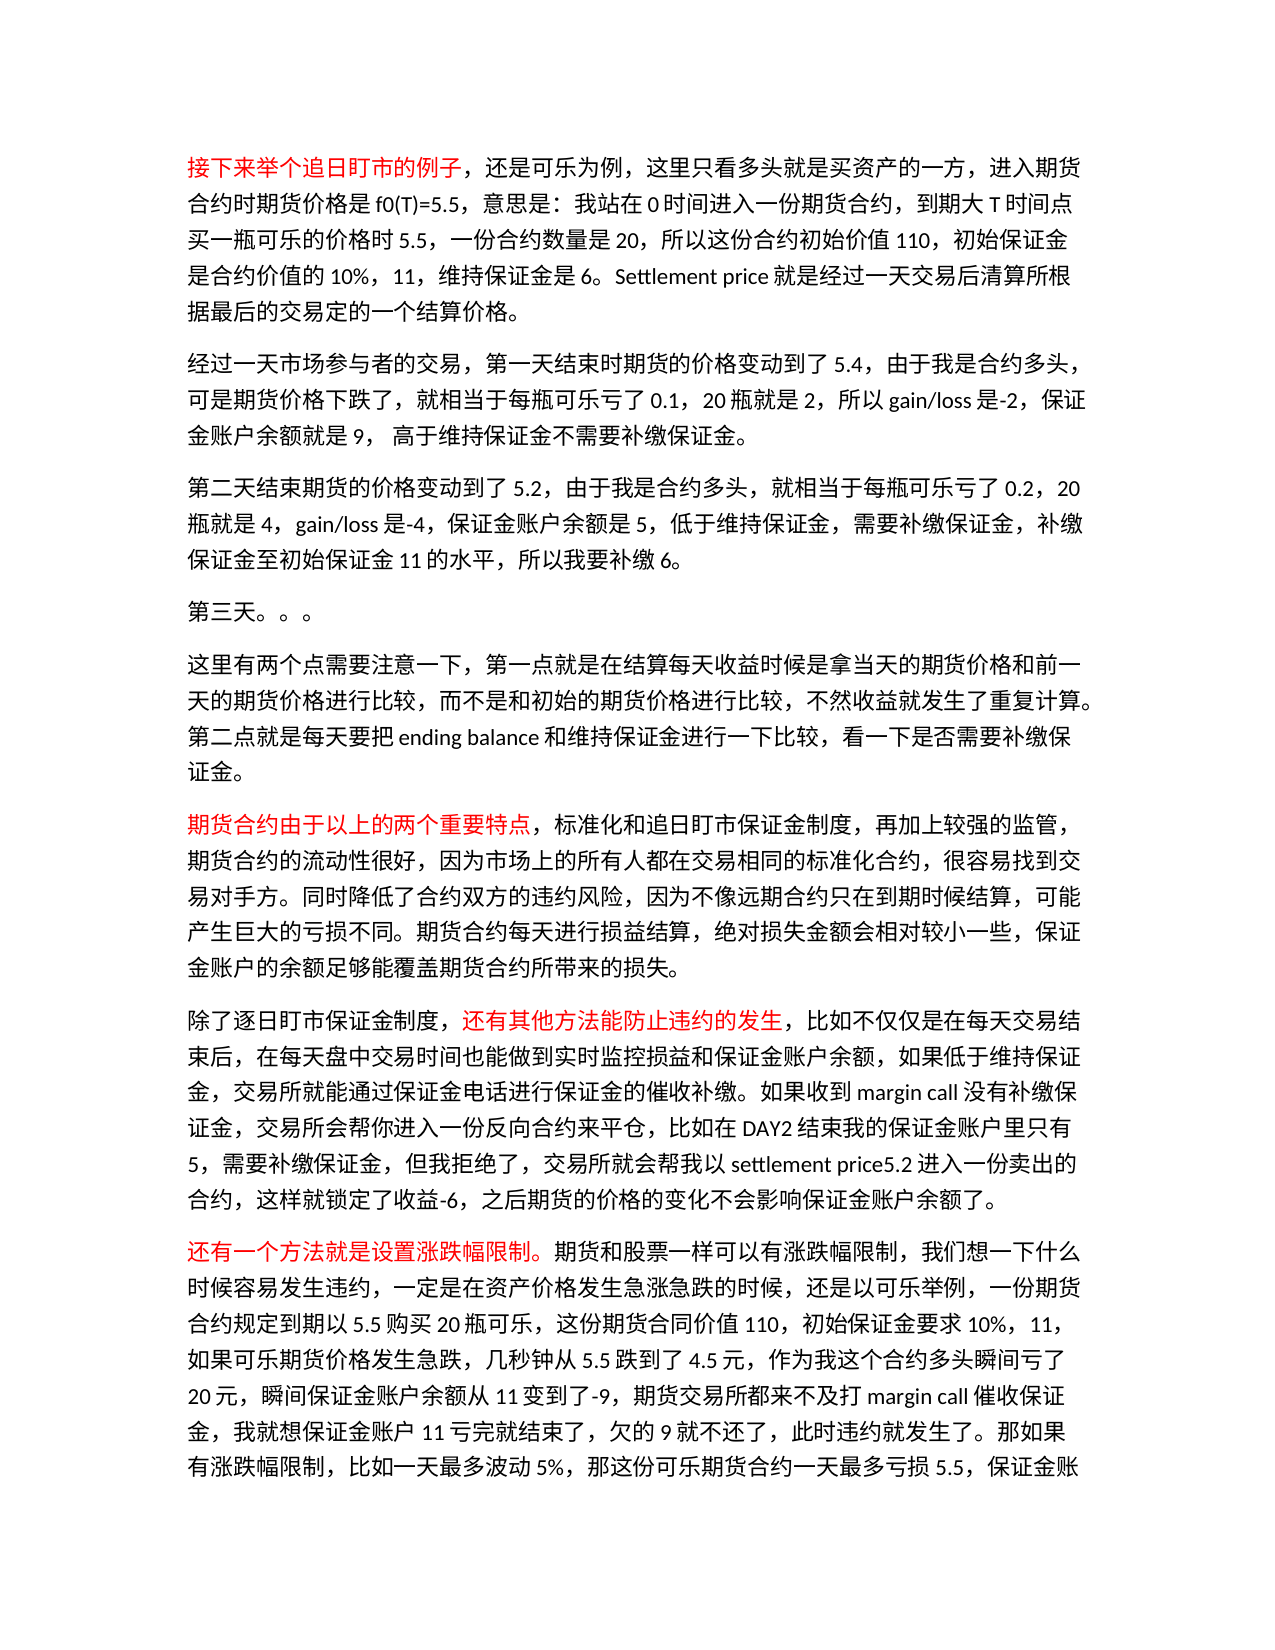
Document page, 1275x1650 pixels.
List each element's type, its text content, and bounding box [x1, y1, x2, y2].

text 接下来举个追日盯市的例子，还是可乐为例，这里只看多头就是买资产的一方，进入期货合约时期货价格是f0(T)=5.5，意思是：我站在0时间进入一份期货合约，到期大T时间点买一瓶可乐的价格时5.5，一份合约数量是20，所以这份合约初始价值110，初始保证金是合约价值的10%，11，维持保证金是6。Settlement price就是经过一天交易后清算所根据最后的交易定的一个结算价格。 [187, 150, 1087, 327]
text 除了逐日盯市保证金制度，还有其他方法能防止违约的发生，比如不仅仅是在每天交易结束后，在每天盘中交易时间也能做到实时监控损益和保证金账户余额，如果低于维持保证金，交易所就能通过保证金电话进行保证金的催收补缴。如果收到margin call没有补缴保证金，交易所会帮你进入一份反向合约来平仓，比如在DAY2结束我的保证金账户里只有5，需要补缴保证金，但我拒绝了，交易所就会帮我以settlement price5.2进入一份卖出的合约，这样就锁定了收益-6，之后期货的价格的变化不会影响保证金账户余额了。 [187, 1002, 1087, 1215]
text 第三天。。。 [187, 594, 1087, 627]
text 期货合约由于以上的两个重要特点，标准化和追日盯市保证金制度，再加上较强的监管，期货合约的流动性很好，因为市场上的所有人都在交易相同的标准化合约，很容易找到交易对手方。同时降低了合约双方的违约风险，因为不像远期合约只在到期时候结算，可能产生巨大的亏损不同。期货合约每天进行损益结算，绝对损失金额会相对较小一些，保证金账户的余额足够能覆盖期货合约所带来的损失。 [187, 807, 1087, 983]
text 这里有两个点需要注意一下，第一点就是在结算每天收益时候是拿当天的期货价格和前一天的期货价格进行比较，而不是和初始的期货价格进行比较，不然收益就发生了重复计算。第二点就是每天要把ending balance和维持保证金进行一下比较，看一下是否需要补缴保证金。 [187, 647, 1087, 787]
text 经过一天市场参与者的交易，第一天结束时期货的价格变动到了5.4，由于我是合约多头，可是期货价格下跌了，就相当于每瓶可乐亏了0.1，20瓶就是2，所以gain/loss是-2，保证金账户余额就是9， 高于维持保证金不需要补缴保证金。 [187, 346, 1087, 451]
text 第二天结束期货的价格变动到了5.2，由于我是合约多头，就相当于每瓶可乐亏了0.2，20瓶就是4，gain/loss是-4，保证金账户余额是5，低于维持保证金，需要补缴保证金，补缴保证金至初始保证金11的水平，所以我要补缴6。 [187, 470, 1087, 575]
